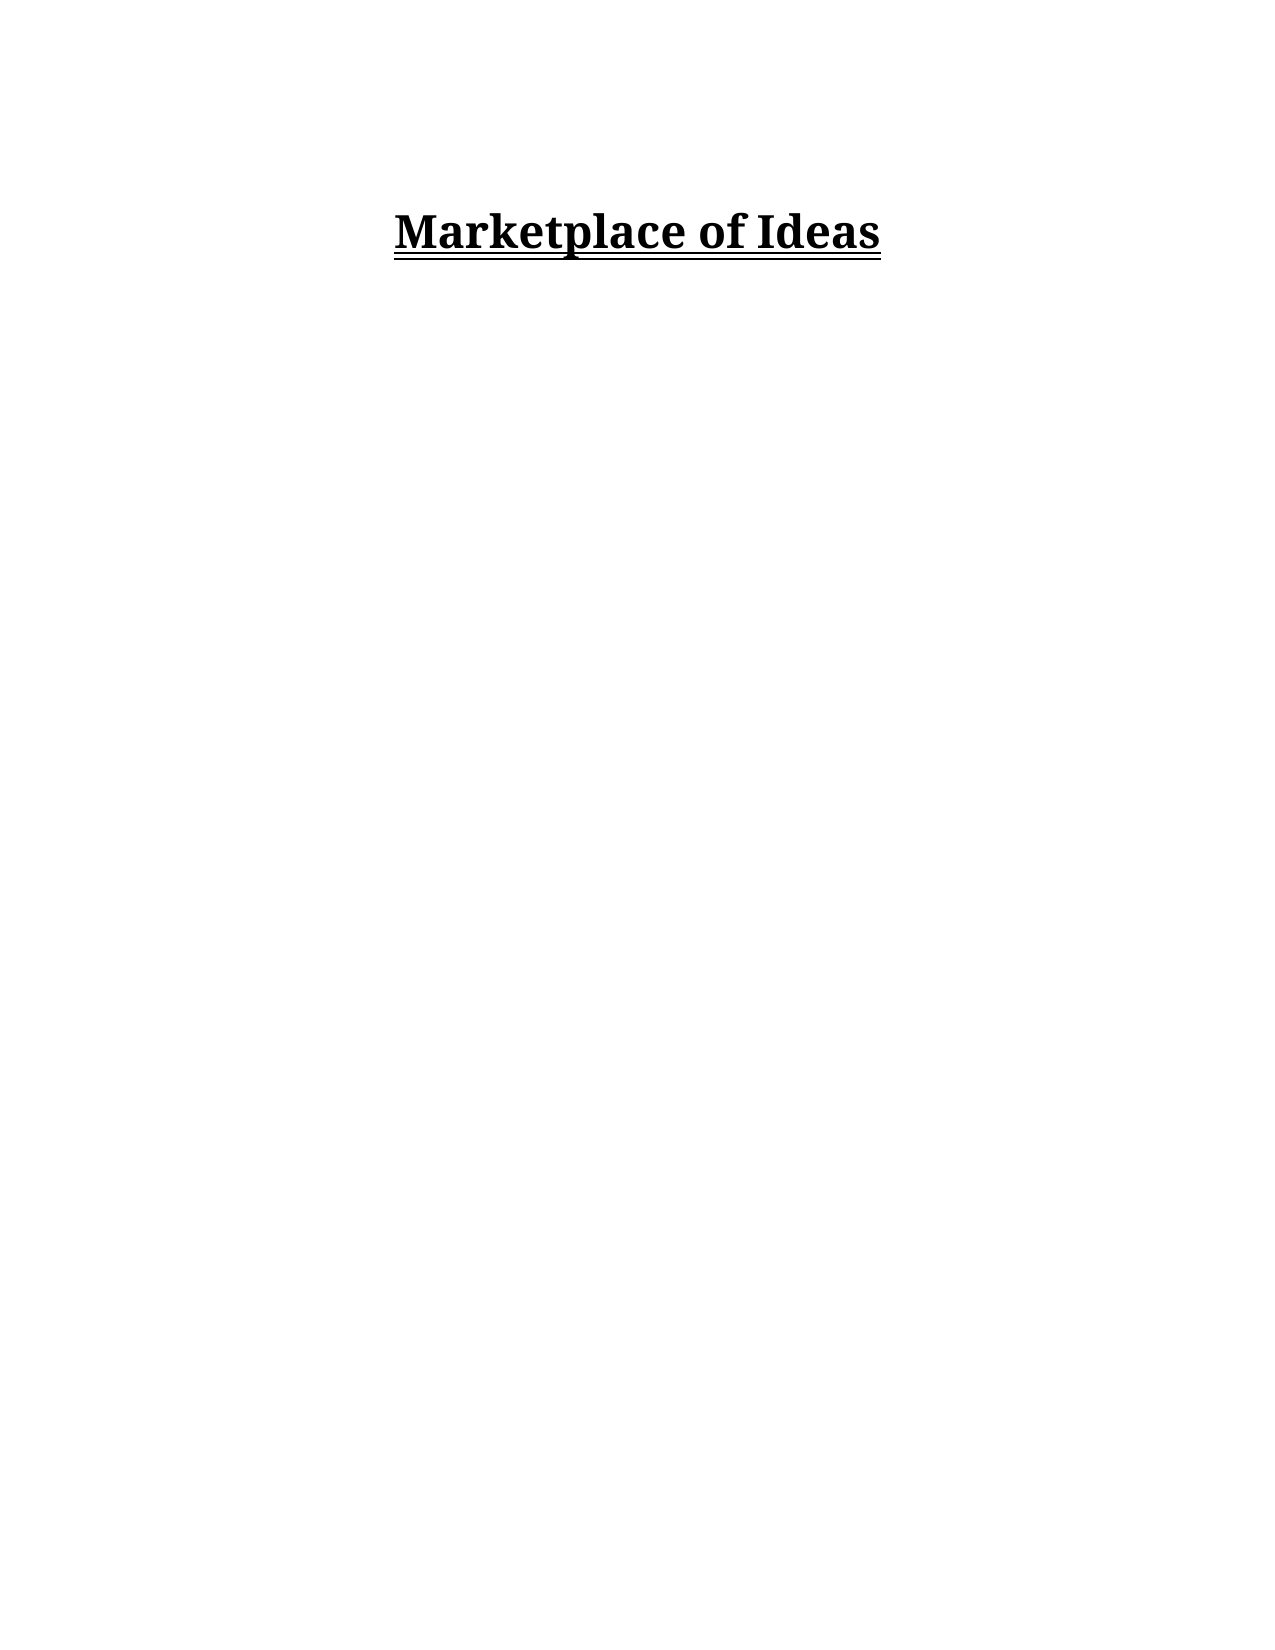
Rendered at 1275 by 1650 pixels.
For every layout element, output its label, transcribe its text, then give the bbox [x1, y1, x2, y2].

subtitle Marketplace of Ideas [187, 200, 1087, 262]
